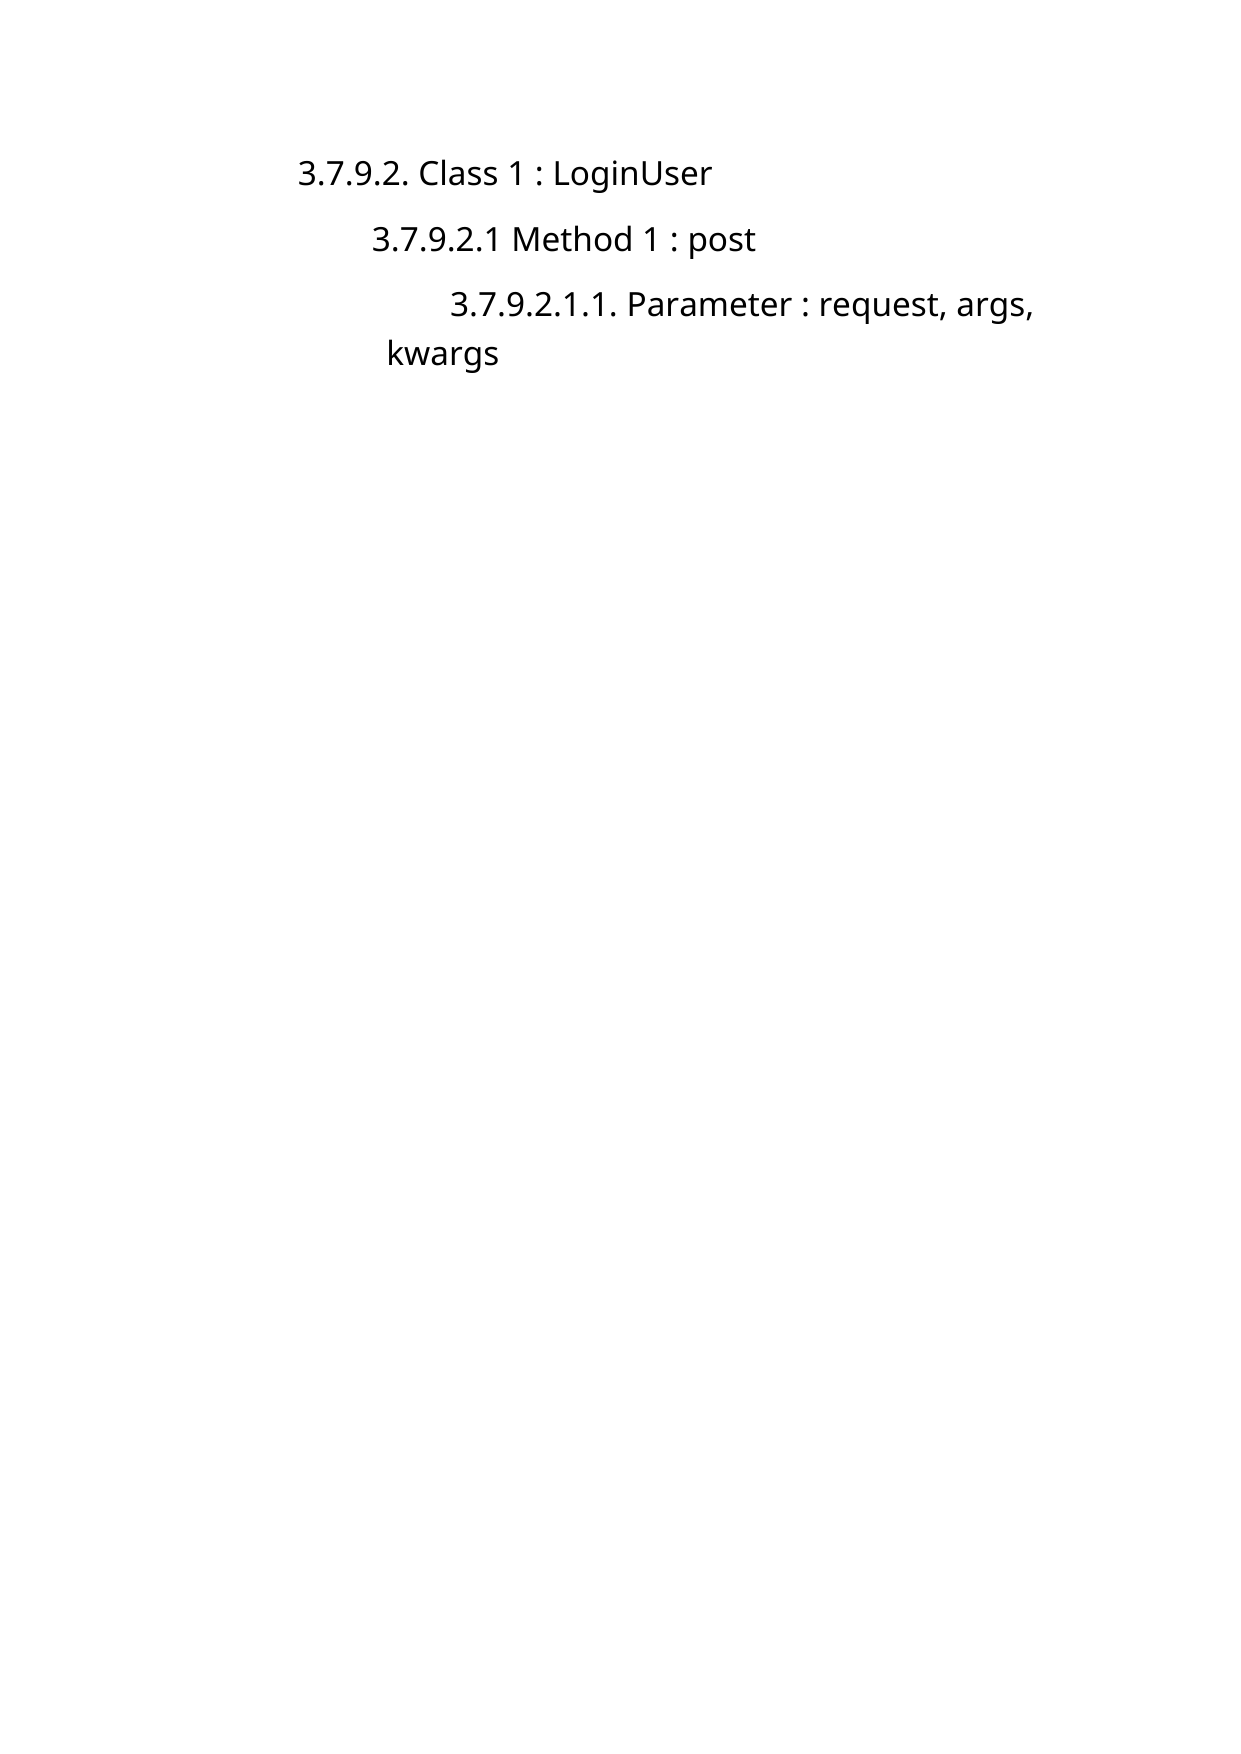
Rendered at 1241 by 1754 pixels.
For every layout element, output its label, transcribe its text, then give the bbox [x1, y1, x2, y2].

text 3.7.9.2.1.1. Parameter : request, args, kwargs [253, 281, 1090, 376]
text 3.7.9.2. Class 1 : LoginUser [165, 150, 1090, 195]
text 3.7.9.2.1 Method 1 : post [253, 216, 1090, 261]
